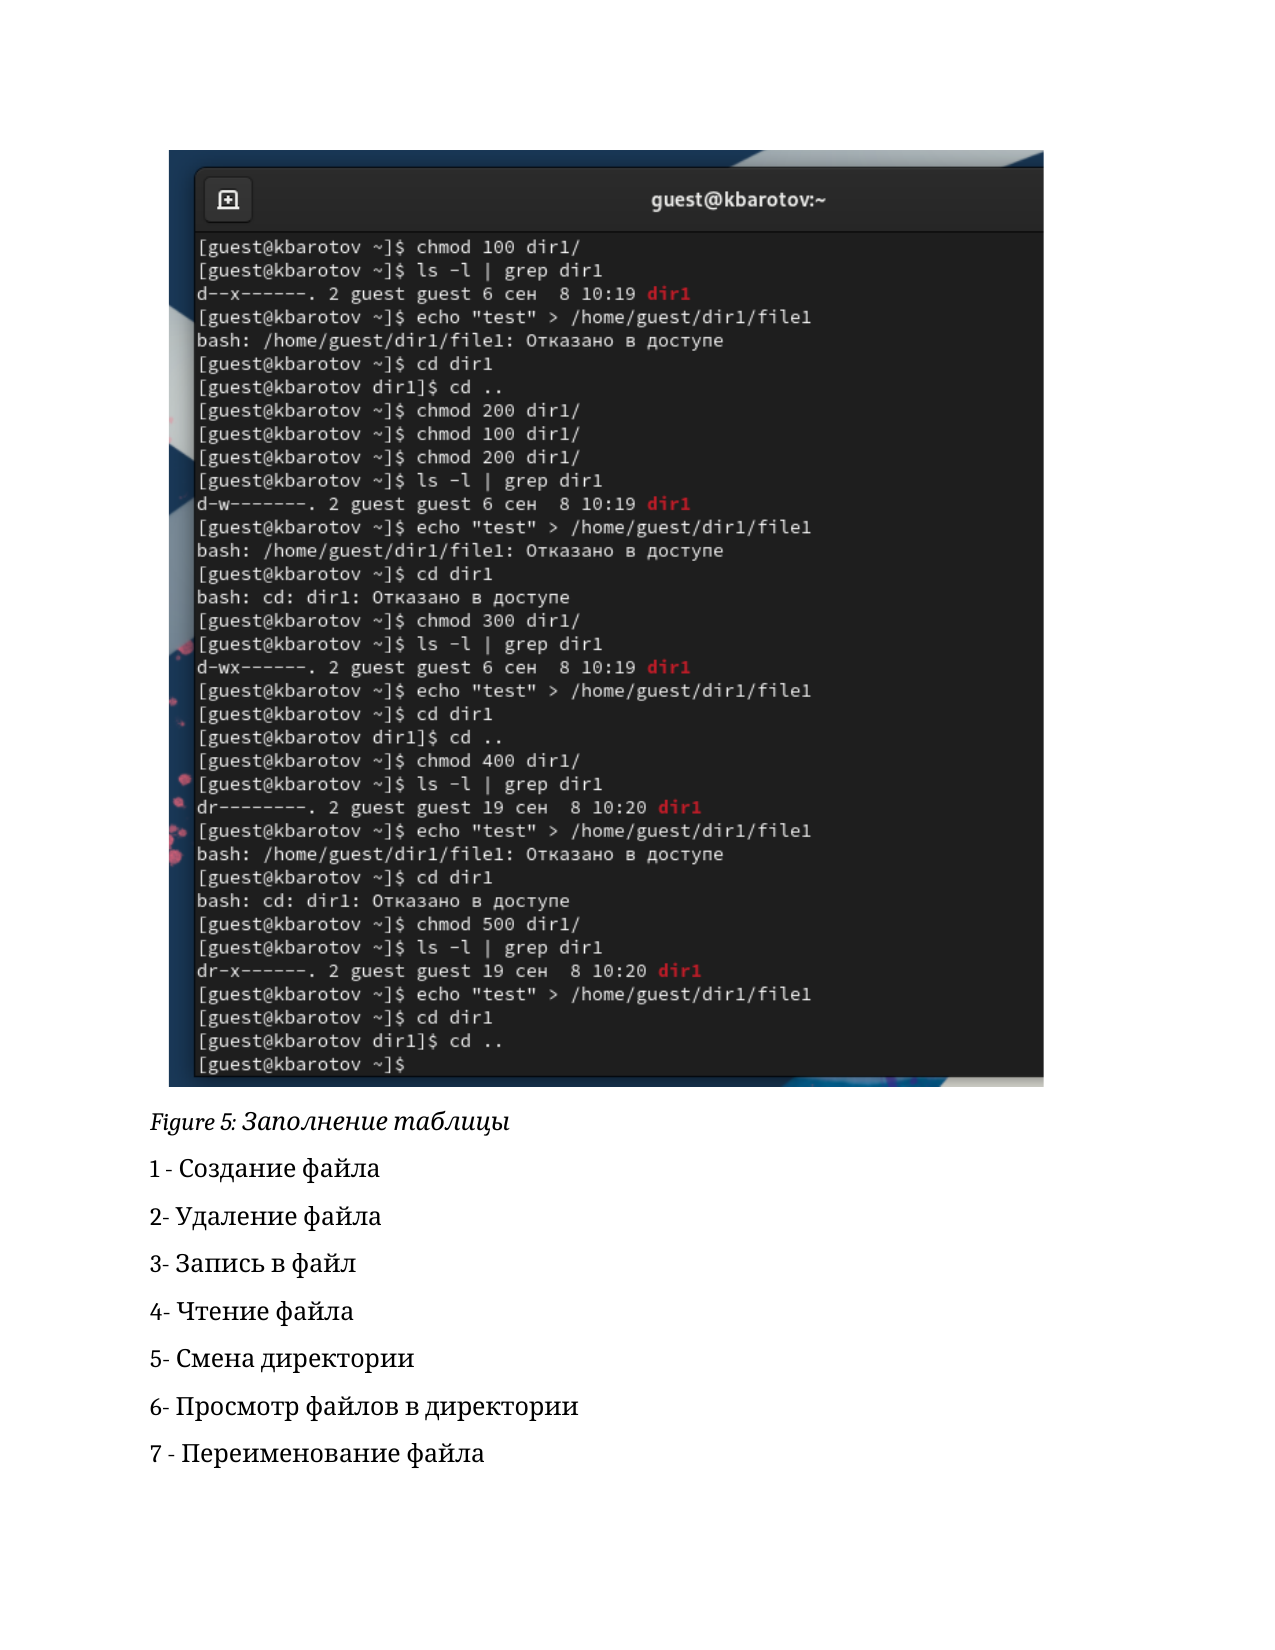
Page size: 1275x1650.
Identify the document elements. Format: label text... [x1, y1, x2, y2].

text 3- Запись в файл [150, 1250, 1125, 1279]
picture [168, 150, 1044, 1087]
text 1 - Создание файла [150, 1155, 1125, 1184]
text 6- Просмотр файлов в директории [150, 1393, 1125, 1421]
text Figure 5: Заполнение таблицы [150, 1108, 1125, 1136]
text 7 - Переименование файла [150, 1440, 1125, 1469]
text 2- Удаление файла [150, 1203, 1125, 1231]
text 5- Смена директории [150, 1345, 1125, 1374]
text 4- Чтение файла [150, 1298, 1125, 1326]
